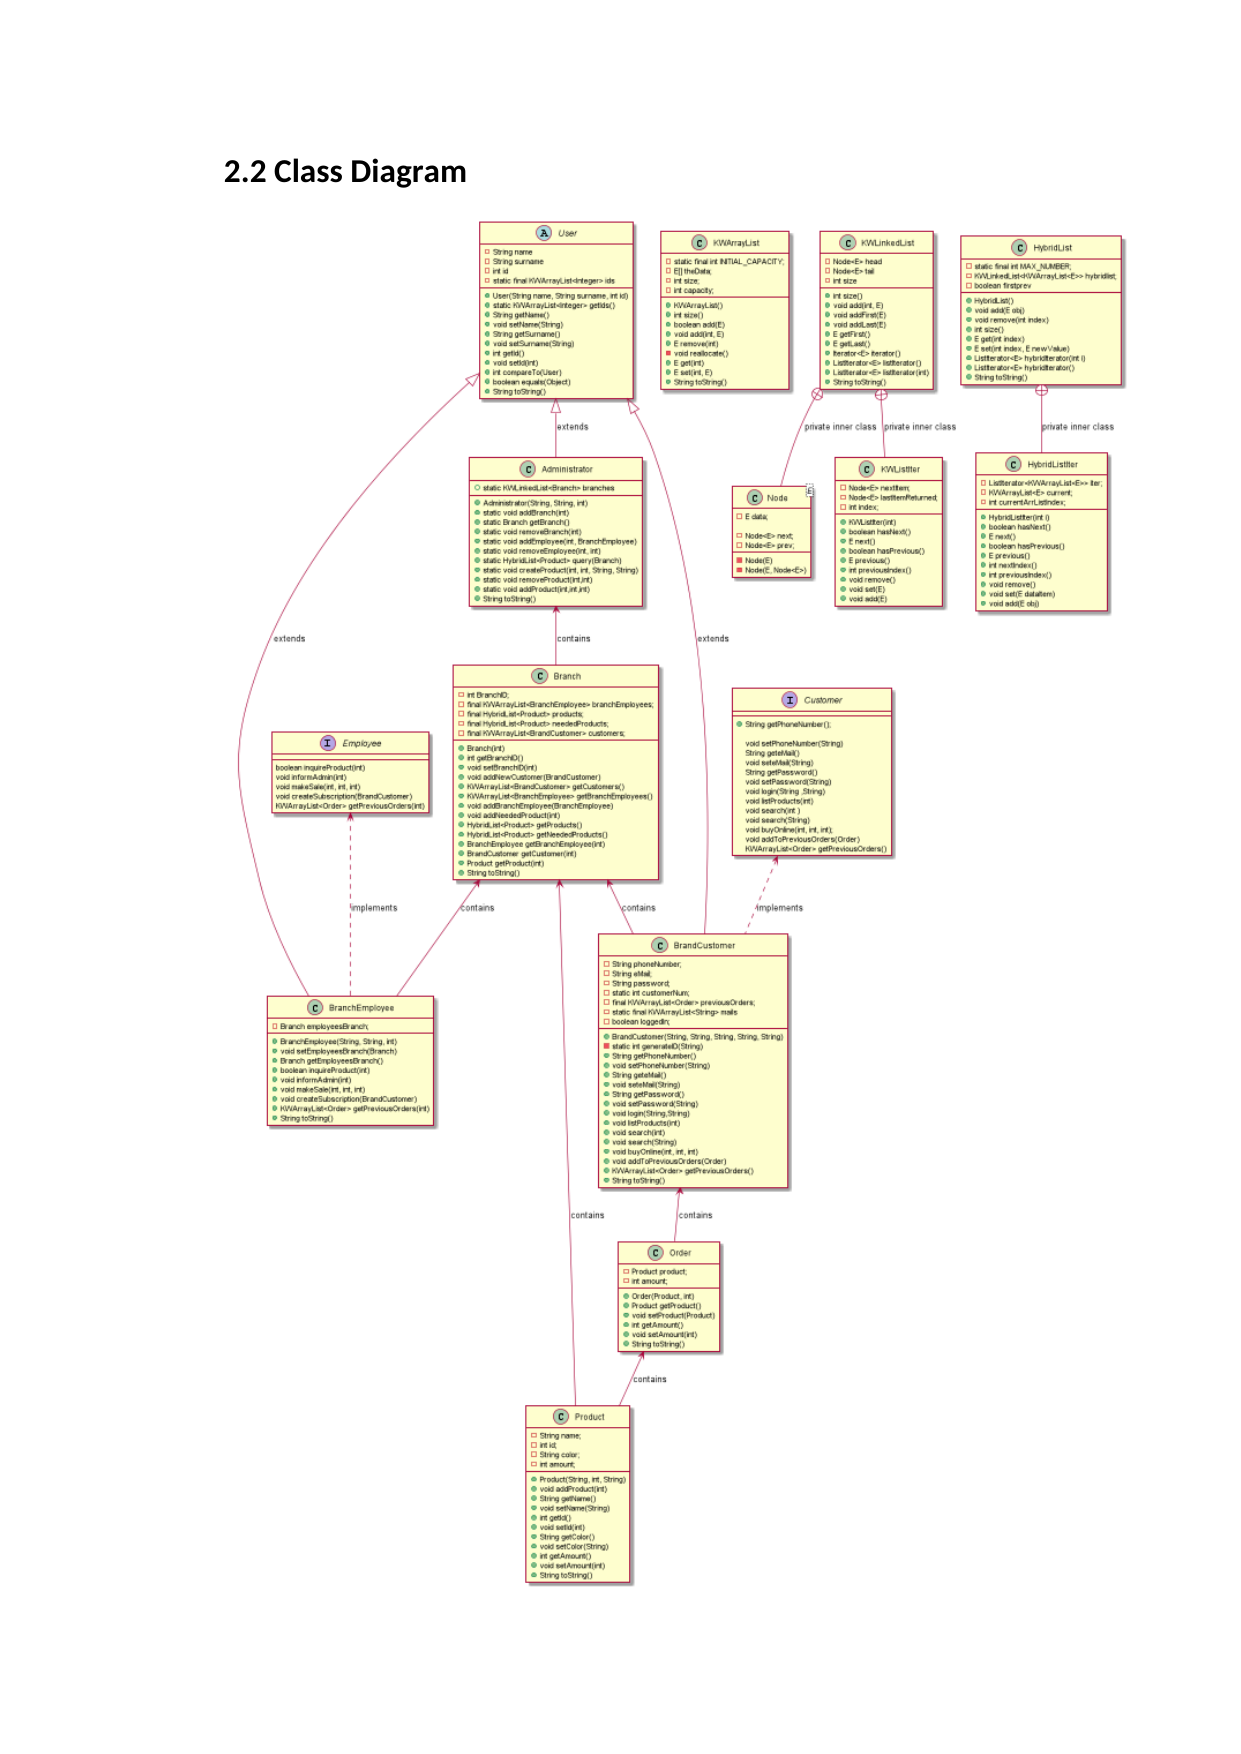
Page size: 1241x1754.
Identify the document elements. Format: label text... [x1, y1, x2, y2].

text 2.2 Class Diagram [150, 150, 1090, 191]
picture [223, 217, 1130, 1591]
